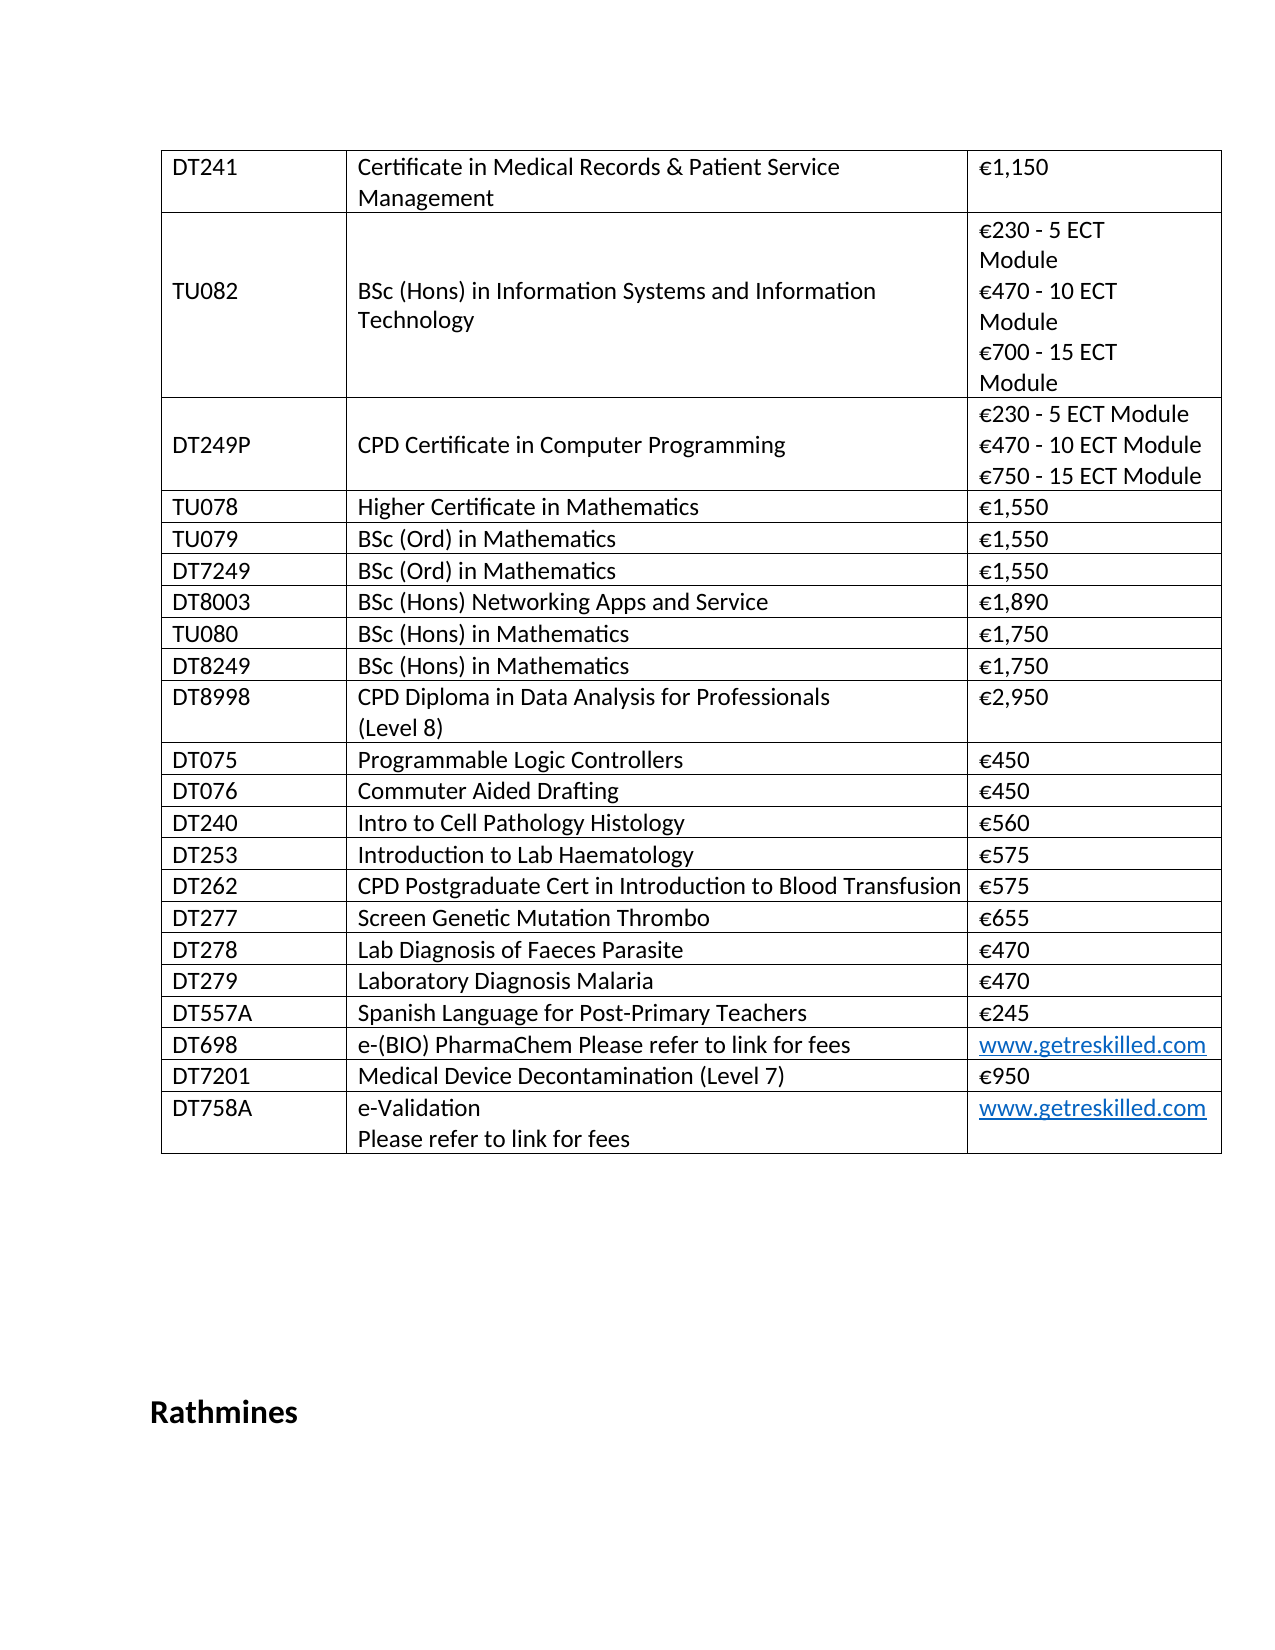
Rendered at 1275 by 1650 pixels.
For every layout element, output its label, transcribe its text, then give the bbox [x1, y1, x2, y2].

table_cell €575 [968, 838, 1221, 869]
table_cell €450 [968, 743, 1221, 774]
table_cell DT557A [162, 997, 346, 1027]
table_cell BSc (Ord) in Mathematics [347, 523, 967, 553]
table_cell DT076 [162, 775, 346, 806]
table_cell CPD Certificate in Computer Programming [347, 398, 967, 490]
table_cell CPD Postgraduate Cert in Introduction to Blood Transfusion [347, 870, 967, 901]
table_cell €1,150 [968, 151, 1221, 212]
table_cell Screen Genetic Mutation Thrombo [347, 902, 967, 932]
table_cell DT8003 [162, 586, 346, 617]
table_cell Intro to Cell Pathology Histology [347, 807, 967, 837]
table_cell DT278 [162, 933, 346, 964]
table_cell Programmable Logic Controllers [347, 743, 967, 774]
table_cell DT7201 [162, 1060, 346, 1091]
table_cell BSc (Hons) in Mathematics [347, 649, 967, 680]
table_cell DT249P [162, 398, 346, 490]
table_cell €2,950 [968, 681, 1221, 742]
table_cell TU078 [162, 491, 346, 522]
table_cell DT241 [162, 151, 346, 212]
table_cell €1,750 [968, 618, 1221, 648]
table_cell Laboratory Diagnosis Malaria [347, 965, 967, 996]
table_cell €1,550 [968, 554, 1221, 585]
table_cell DT277 [162, 902, 346, 932]
table_cell €575 [968, 870, 1221, 901]
table_cell DT262 [162, 870, 346, 901]
table_cell TU082 [162, 213, 346, 397]
table_cell €245 [968, 997, 1221, 1027]
table_cell DT7249 [162, 554, 346, 585]
table_cell CPD Diploma in Data Analysis for Professionals (Level 8) [347, 681, 967, 742]
table_cell €560 [968, 807, 1221, 837]
table_cell Higher Certificate in Mathematics [347, 491, 967, 522]
table_cell e-Validation Please refer to link for fees [347, 1092, 967, 1153]
table_cell €655 [968, 902, 1221, 932]
table_cell BSc (Hons) Networking Apps and Service [347, 586, 967, 617]
table_cell €470 [968, 965, 1221, 996]
table_cell DT8249 [162, 649, 346, 680]
table_cell Commuter Aided Drafting [347, 775, 967, 806]
table_cell Certificate in Medical Records & Patient Service Management [347, 151, 967, 212]
table_cell €1,750 [968, 649, 1221, 680]
table_cell BSc (Hons) in Information Systems and Information Technology [347, 213, 967, 397]
table_cell www.getreskilled.com [968, 1028, 1221, 1059]
table_cell €1,550 [968, 523, 1221, 553]
table_cell €470 [968, 933, 1221, 964]
table_cell €1,890 [968, 586, 1221, 617]
table_cell BSc (Ord) in Mathematics [347, 554, 967, 585]
table_cell €230 - 5 ECT Module €470 - 10 ECT Module €750 - 15 ECT Module [968, 398, 1221, 490]
table_cell €230 - 5 ECT Module €470 - 10 ECT Module €700 - 15 ECT Module [968, 213, 1221, 397]
table_cell Spanish Language for Post-Primary Teachers [347, 997, 967, 1027]
text Rathmines [150, 1391, 1125, 1432]
table_cell DT253 [162, 838, 346, 869]
table_cell www.getreskilled.com [968, 1092, 1221, 1153]
table_cell Medical Device Decontamination (Level 7) [347, 1060, 967, 1091]
table_cell €450 [968, 775, 1221, 806]
table_cell e-(BIO) PharmaChem Please refer to link for fees [347, 1028, 967, 1059]
table_cell DT758A [162, 1092, 346, 1153]
table_cell DT240 [162, 807, 346, 837]
table_cell €950 [968, 1060, 1221, 1091]
table_cell Introduction to Lab Haematology [347, 838, 967, 869]
table_cell DT075 [162, 743, 346, 774]
table_cell BSc (Hons) in Mathematics [347, 618, 967, 648]
table_cell TU080 [162, 618, 346, 648]
table_cell €1,550 [968, 491, 1221, 522]
table_cell DT698 [162, 1028, 346, 1059]
table_cell Lab Diagnosis of Faeces Parasite [347, 933, 967, 964]
table_cell DT279 [162, 965, 346, 996]
table_cell DT8998 [162, 681, 346, 742]
table_cell TU079 [162, 523, 346, 553]
